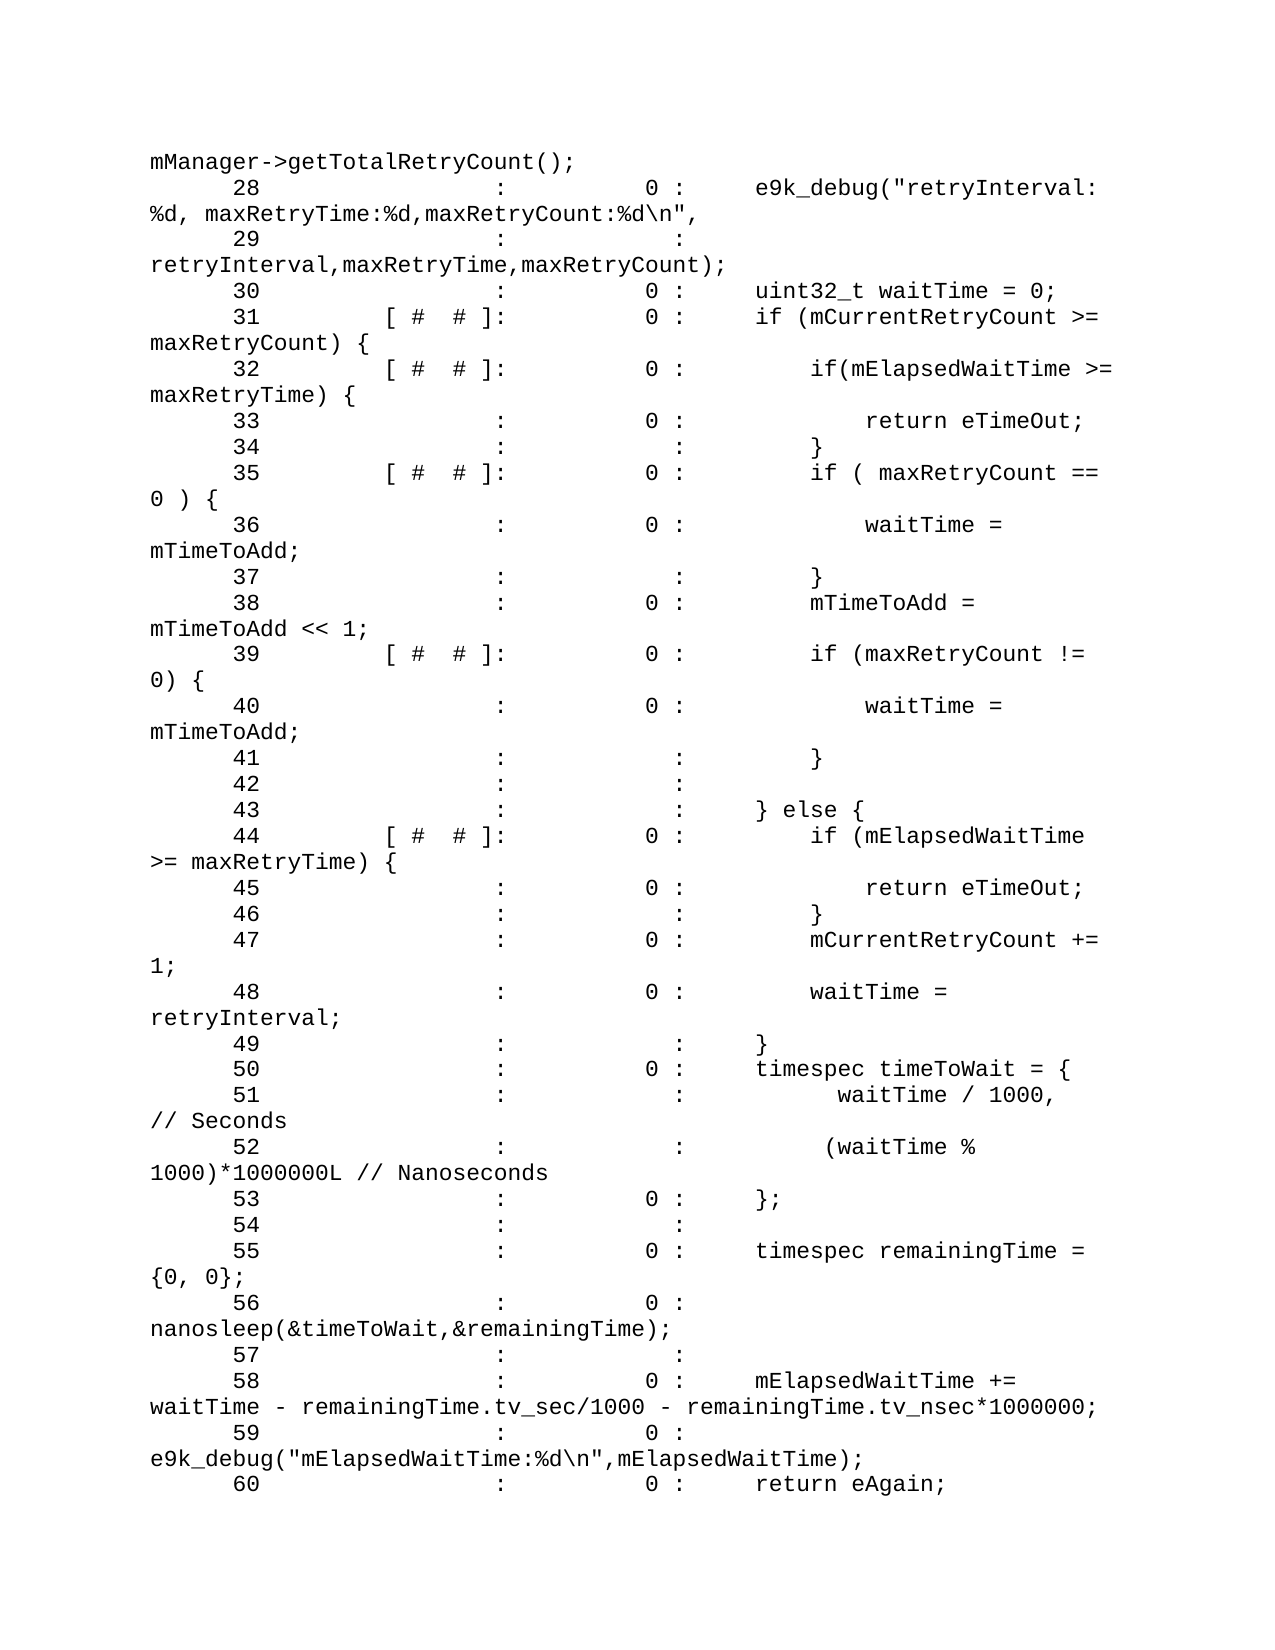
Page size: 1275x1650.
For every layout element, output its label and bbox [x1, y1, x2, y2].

table_cell [150, 150, 1125, 1499]
